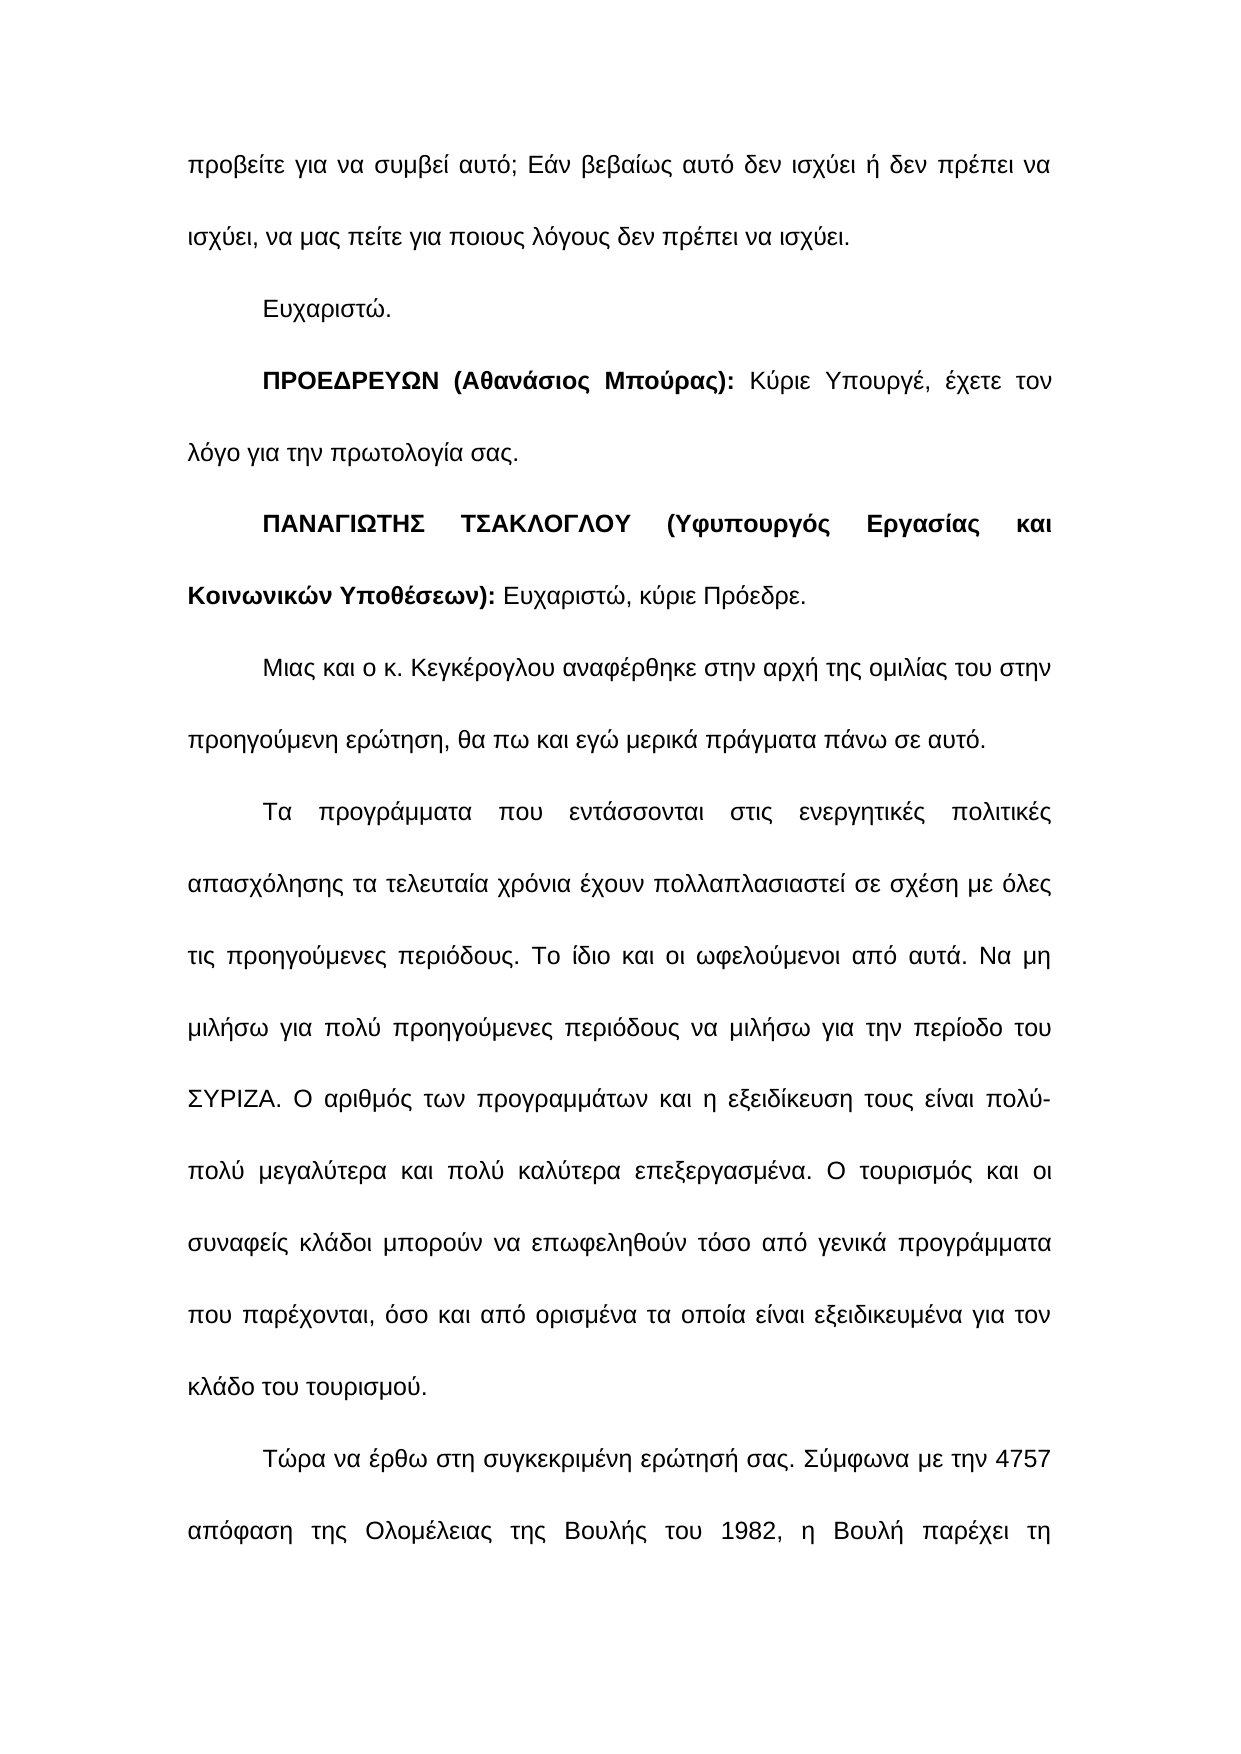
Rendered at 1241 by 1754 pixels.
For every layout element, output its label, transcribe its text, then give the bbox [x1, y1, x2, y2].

text Μιας και ο κ. Κεγκέρογλου αναφέρθηκε στην αρχή της ομιλίας του στην προηγούμενη ερώτηση, θα πω και εγώ μερικά πράγματα πάνω σε αυτό. [187, 653, 1053, 754]
text Τα προγράμματα που εντάσσονται στις ενεργητικές πολιτικές απασχόλησης τα τελευταία χρόνια έχουν πολλαπλασιαστεί σε σχέση με όλες τις προηγούμενες περιόδους. Το ίδιο και οι ωφελούμενοι από αυτά. Να μη μιλήσω για πολύ προηγούμενες περιόδους να μιλήσω για την περίοδο του ΣΥΡΙΖΑ. Ο αριθμός των προγραμμάτων και η εξειδίκευση τους είναι πολύ-πολύ μεγαλύτερα και πολύ καλύτερα επεξεργασμένα. Ο τουρισμός και οι συναφείς κλάδοι μπορούν να επωφεληθούν τόσο από γενικά προγράμματα που παρέχονται, όσο και από ορισμένα τα οποία είναι εξειδικευμένα για τον κλάδο του τουρισμού. [187, 797, 1053, 1401]
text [187, 1444, 1053, 1544]
text Ευχαριστώ. [187, 294, 1053, 322]
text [187, 150, 1053, 251]
text ΠΑΝΑΓΙΩΤΗΣ ΤΣΑΚΛΟΓΛΟΥ (Υφυπουργός Εργασίας και Κοινωνικών Υποθέσεων): Ευχαριστώ, κύριε Πρόεδρε. [187, 509, 1053, 610]
text ΠΡΟΕΔΡΕΥΩΝ (Αθανάσιος Μπούρας): Κύριε Υπουργέ, έχετε τον λόγο για την πρωτολογία σας. [187, 366, 1053, 466]
